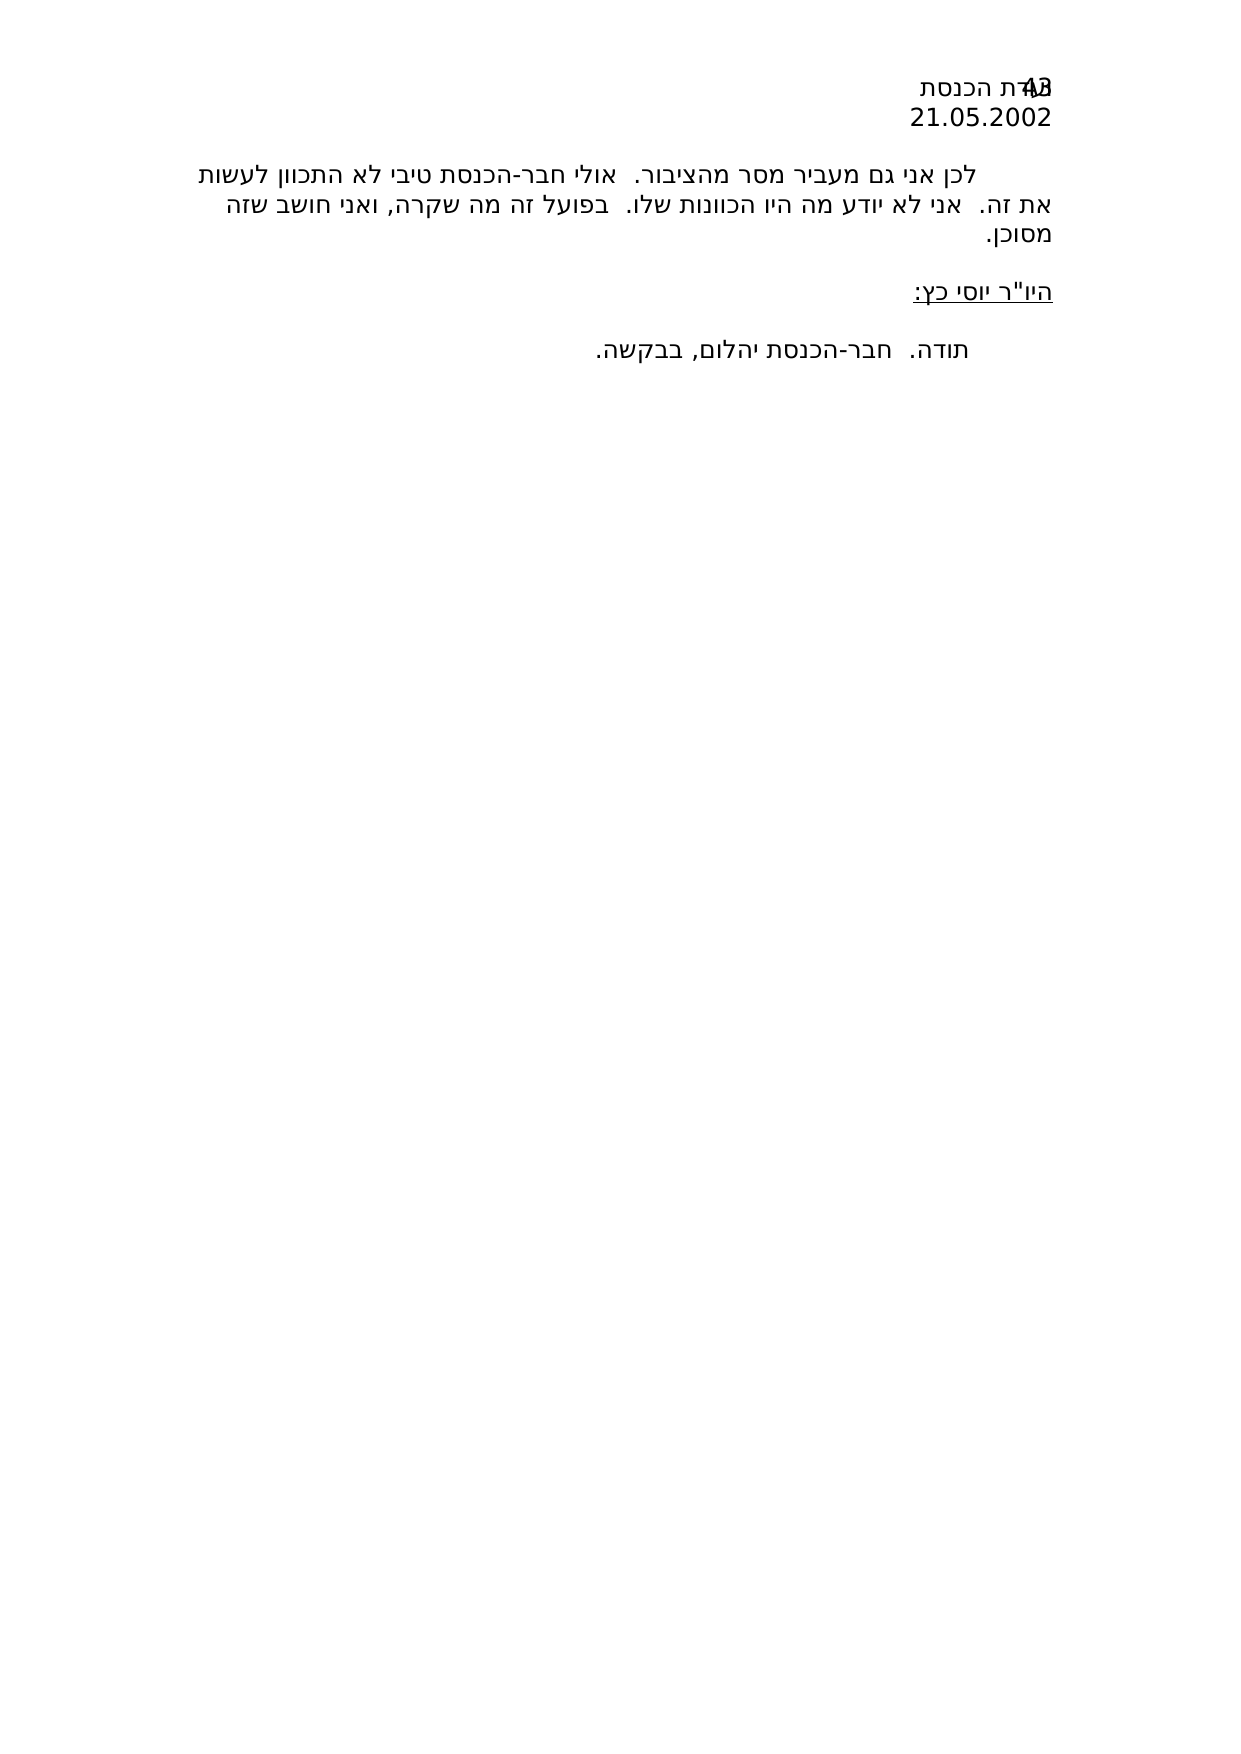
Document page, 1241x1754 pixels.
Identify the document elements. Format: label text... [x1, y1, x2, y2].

text היו"ר יוסי כץ: [187, 277, 1053, 306]
text לכן אני גם מעביר מסר מהציבור. אולי חבר-הכנסת טיבי לא התכוון לעשות את זה. אני לא יודע מה היו הכוונות שלו. בפועל זה מה שקרה, ואני חושב שזה מסוכן. [187, 161, 1053, 248]
text תודה. חבר-הכנסת יהלום, בבקשה. [187, 335, 1053, 364]
